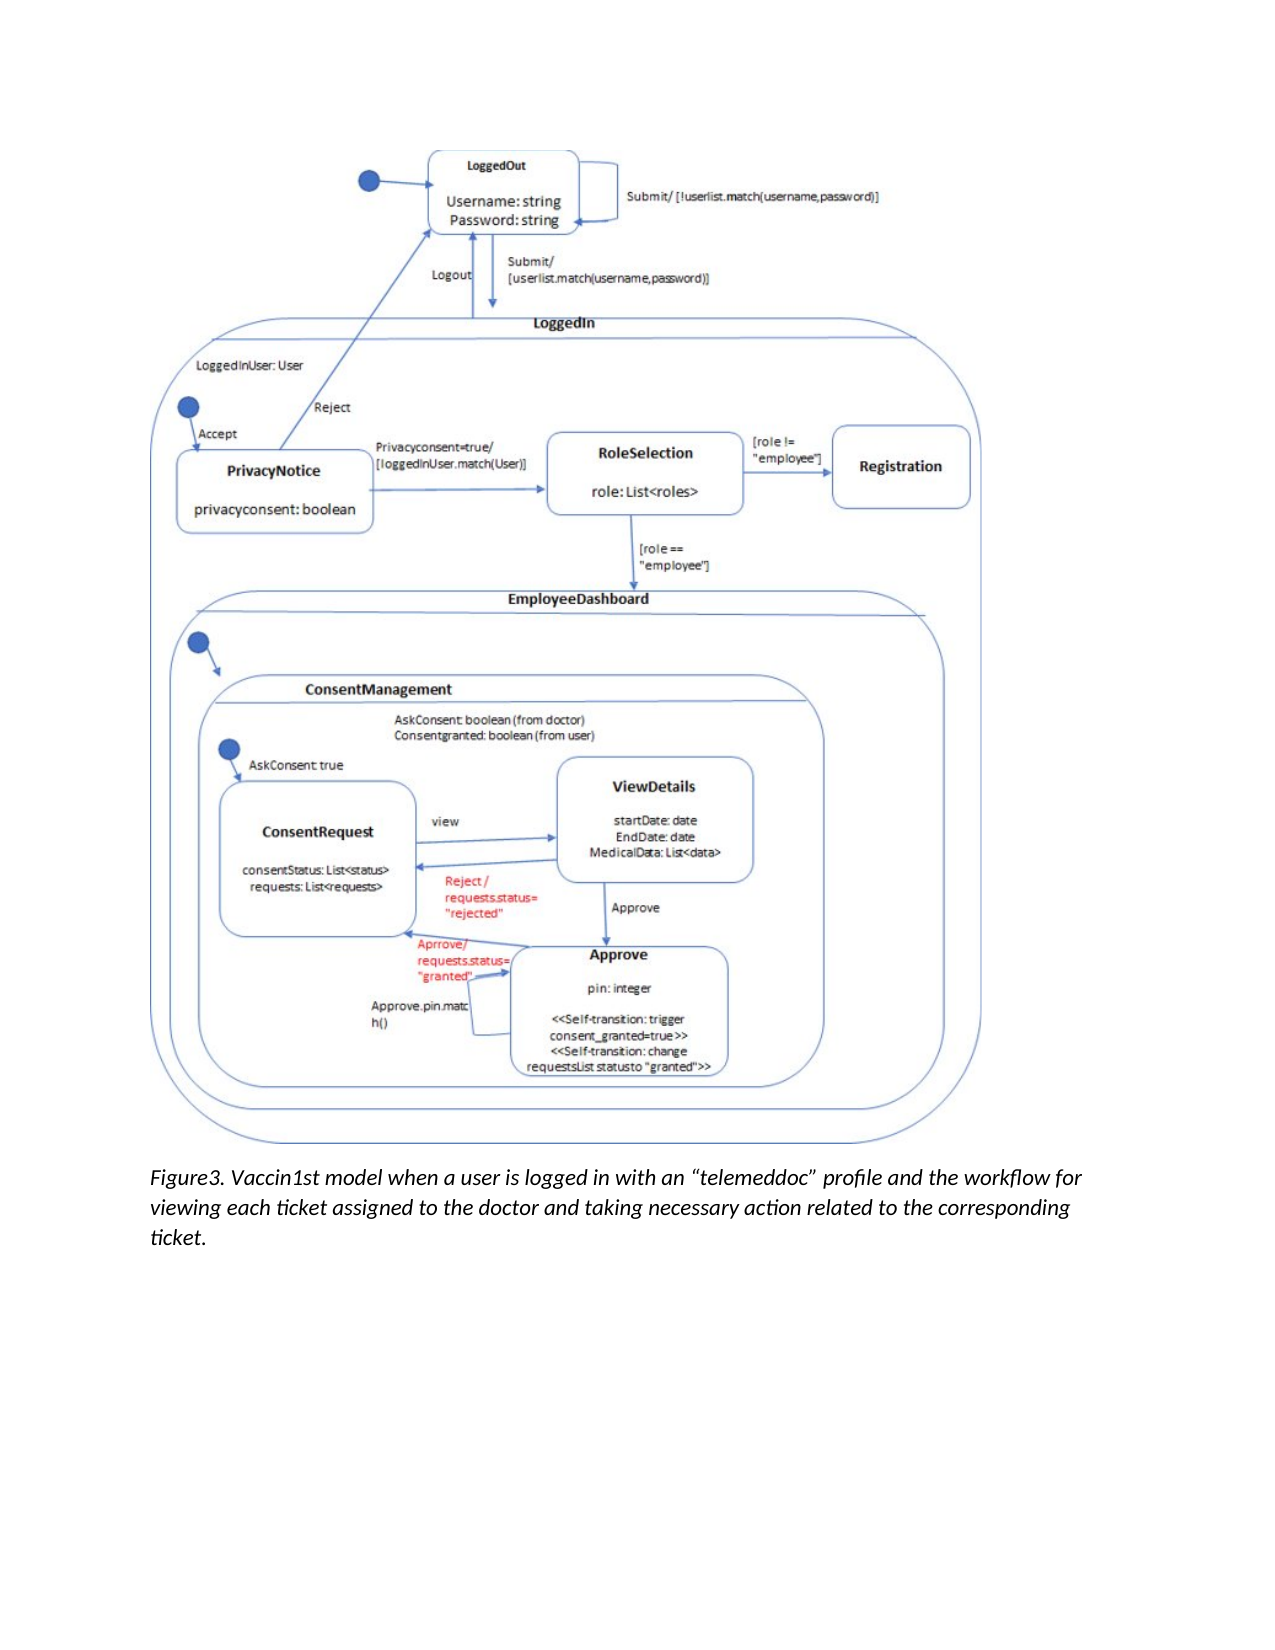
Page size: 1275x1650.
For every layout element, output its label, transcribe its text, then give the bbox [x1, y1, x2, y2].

picture [150, 150, 982, 1144]
text Figure3. Vaccin1st model when a user is logged in with an “telemeddoc” profile and the workflow for viewing each ticket assigned to the doctor and taking necessary action related to the corresponding ticket. [150, 1163, 1125, 1251]
